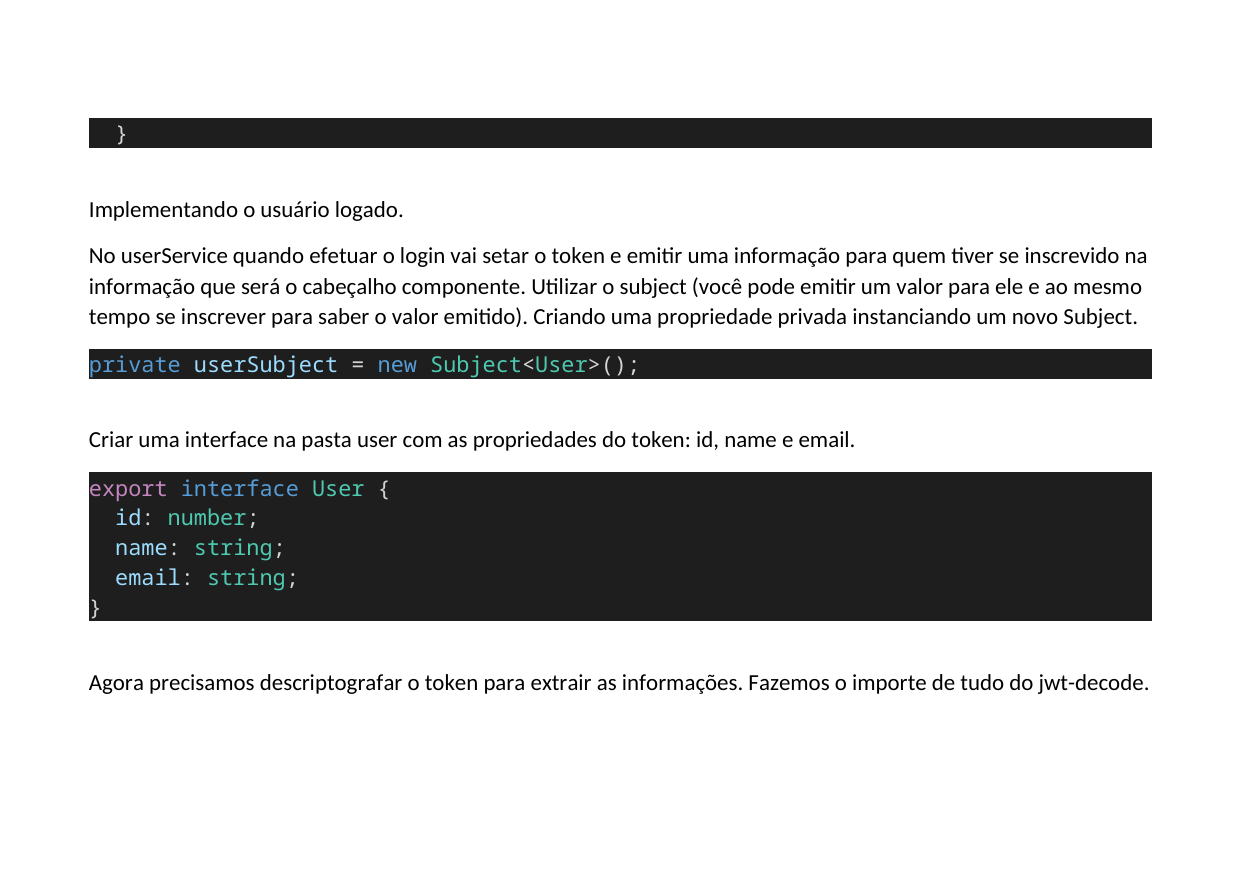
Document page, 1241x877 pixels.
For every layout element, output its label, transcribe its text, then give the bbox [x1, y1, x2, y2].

text Implementando o usuário logado. [89, 195, 1152, 223]
text } [89, 592, 1152, 621]
text id: number; [89, 502, 1152, 532]
text No userService quando efetuar o login vai setar o token e emitir uma informação para quem tiver se inscrevido na informação que será o cabeçalho componente. Utilizar o subject (você pode emitir um valor para ele e ao mesmo tempo se inscrever para saber o valor emitido). Criando uma propriedade privada instanciando um novo Subject. [89, 242, 1152, 330]
text export interface User { [89, 472, 1152, 502]
text } [89, 118, 1152, 148]
text private userSubject = new Subject<User>(); [89, 349, 1152, 379]
text name: string; [89, 532, 1152, 562]
text email: string; [89, 562, 1152, 592]
text Criar uma interface na pasta user com as propriedades do token: id, name e email. [89, 426, 1152, 454]
text Agora precisamos descriptografar o token para extrair as informações. Fazemos o importe de tudo do jwt-decode. [89, 668, 1152, 696]
